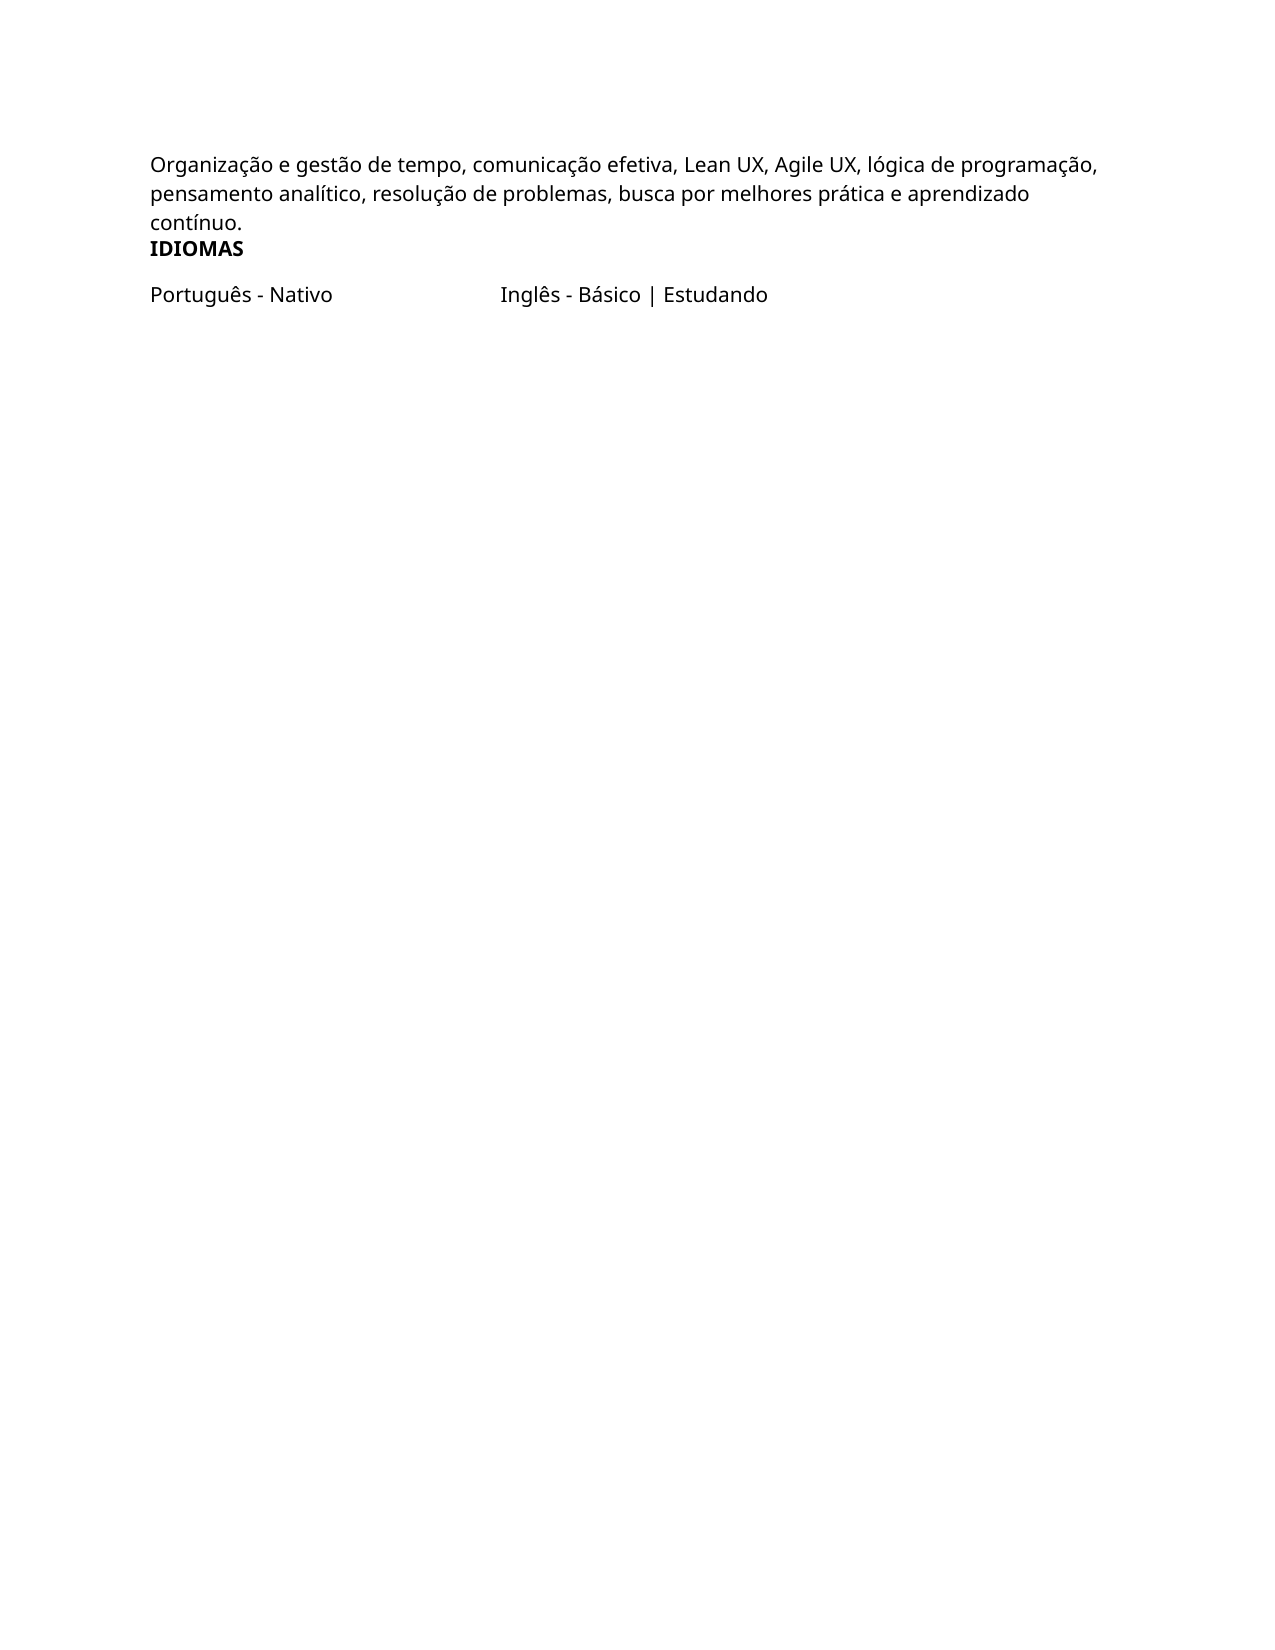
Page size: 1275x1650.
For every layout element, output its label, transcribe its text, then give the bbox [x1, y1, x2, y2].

text Organização e gestão de tempo, comunicação efetiva, Lean UX, Agile UX, lógica de programação, pensamento analítico, resolução de problemas, busca por melhores prática e aprendizado contínuo. [150, 150, 1125, 236]
text IDIOMAS [150, 236, 1125, 261]
text Português - Nativo Inglês - Básico | Estudando [150, 282, 1125, 307]
